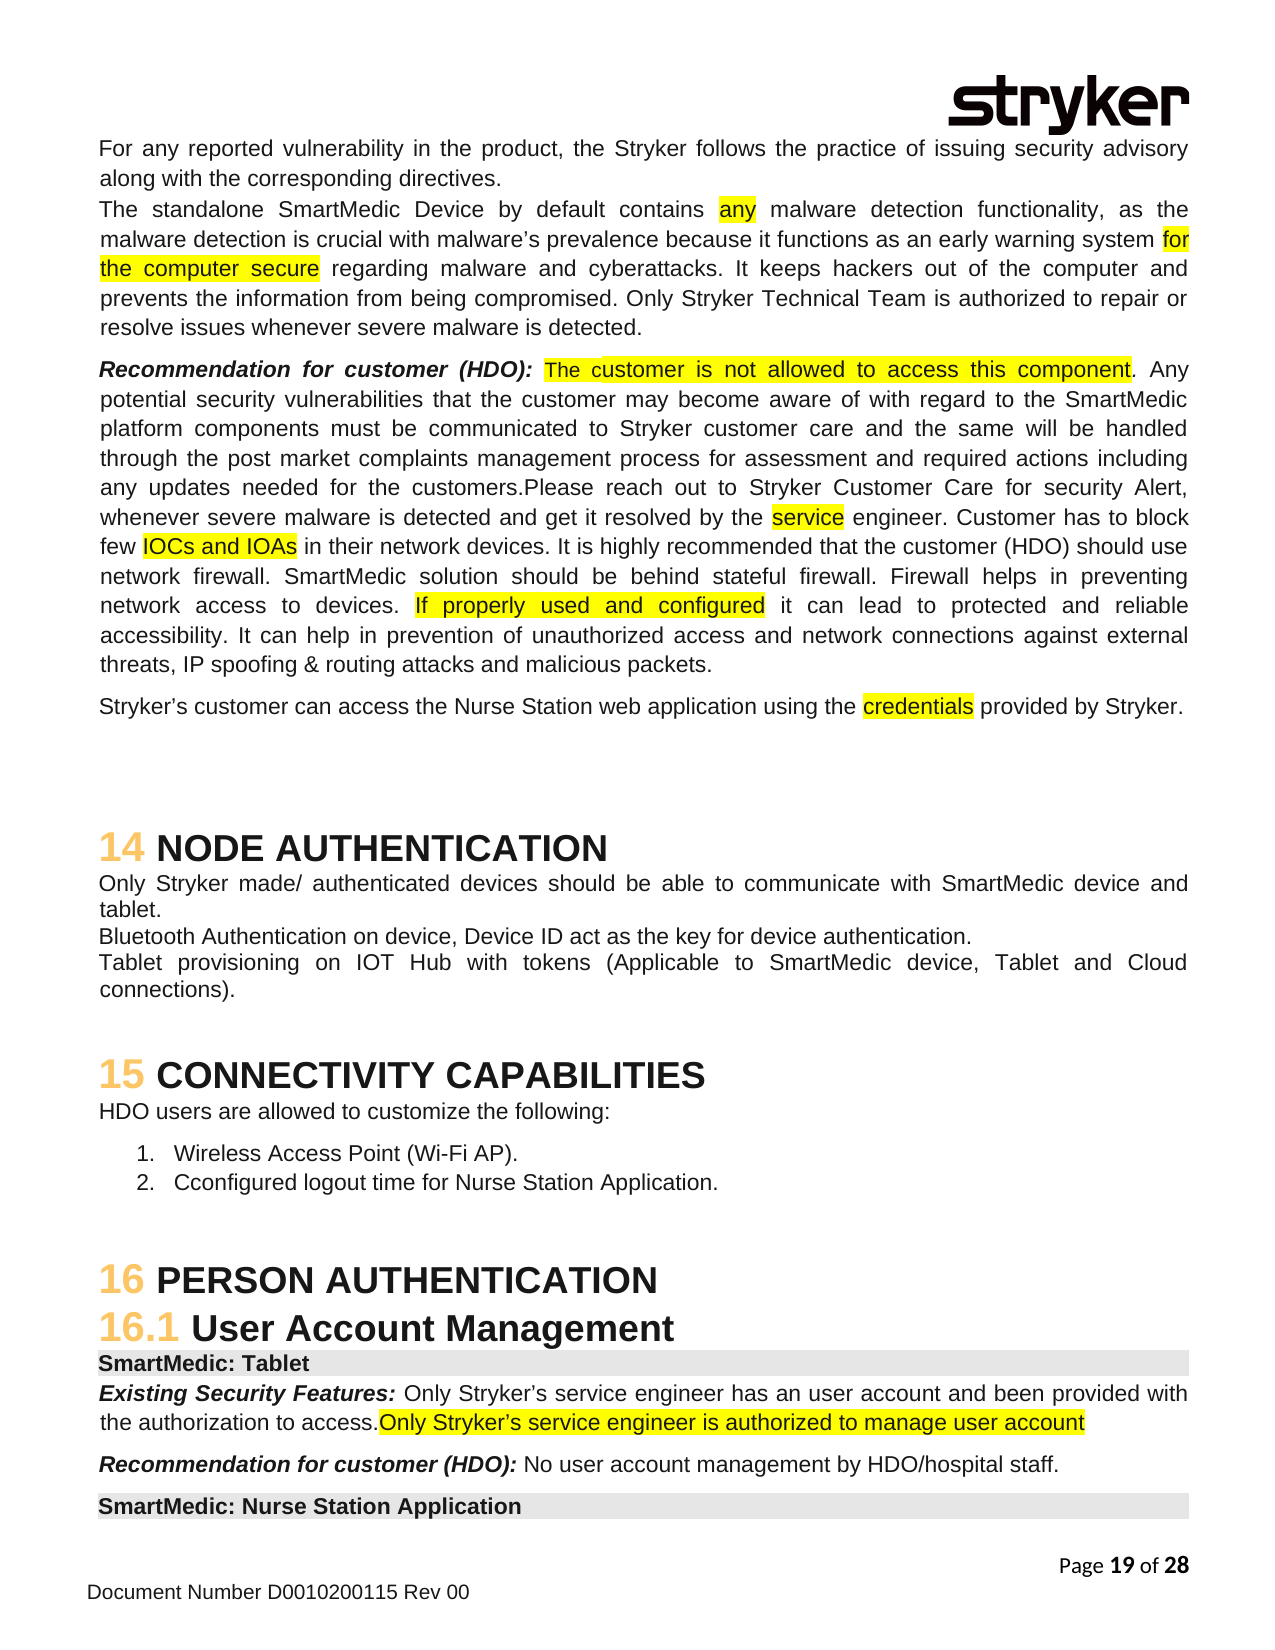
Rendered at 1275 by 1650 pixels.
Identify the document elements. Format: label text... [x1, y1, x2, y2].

text SmartMedic: Nurse Station Application [98, 1493, 1189, 1519]
text Recommendation for customer (HDO): No user account management by HDO/hospital staff. [98, 1451, 1189, 1477]
subtitle 16.1 User Account Management [98, 1302, 1189, 1350]
subtitle Tablet provisioning on IOT Hub with tokens (Applicable to SmartMedic device, Tablet and Cloud connections). [98, 949, 1189, 1002]
list onfigured logout time. [136, 1169, 1189, 1196]
text SmartMedic: Tablet [98, 1350, 1189, 1376]
subtitle Only Stryker made/ authenticated devices should be able to communicate with SmartMedic device and tablet. [98, 870, 1189, 923]
subtitle 15 CONNECTIVITY CAPABILITIES [98, 1050, 1189, 1098]
subtitle 14 NODE AUTHENTICATION [98, 822, 1189, 870]
subtitle Bluetooth Authentication on device, Device ID act as the key for device authentication. [98, 923, 1189, 949]
text Existing Security Features: an [98, 1379, 1189, 1435]
picture [948, 75, 1190, 135]
text HDO users are allowed to customize the [98, 1098, 1189, 1124]
subtitle 16 PERSON AUTHENTICATION [98, 1254, 1189, 1302]
text Recommendation for customer (HDO): [98, 356, 1189, 677]
